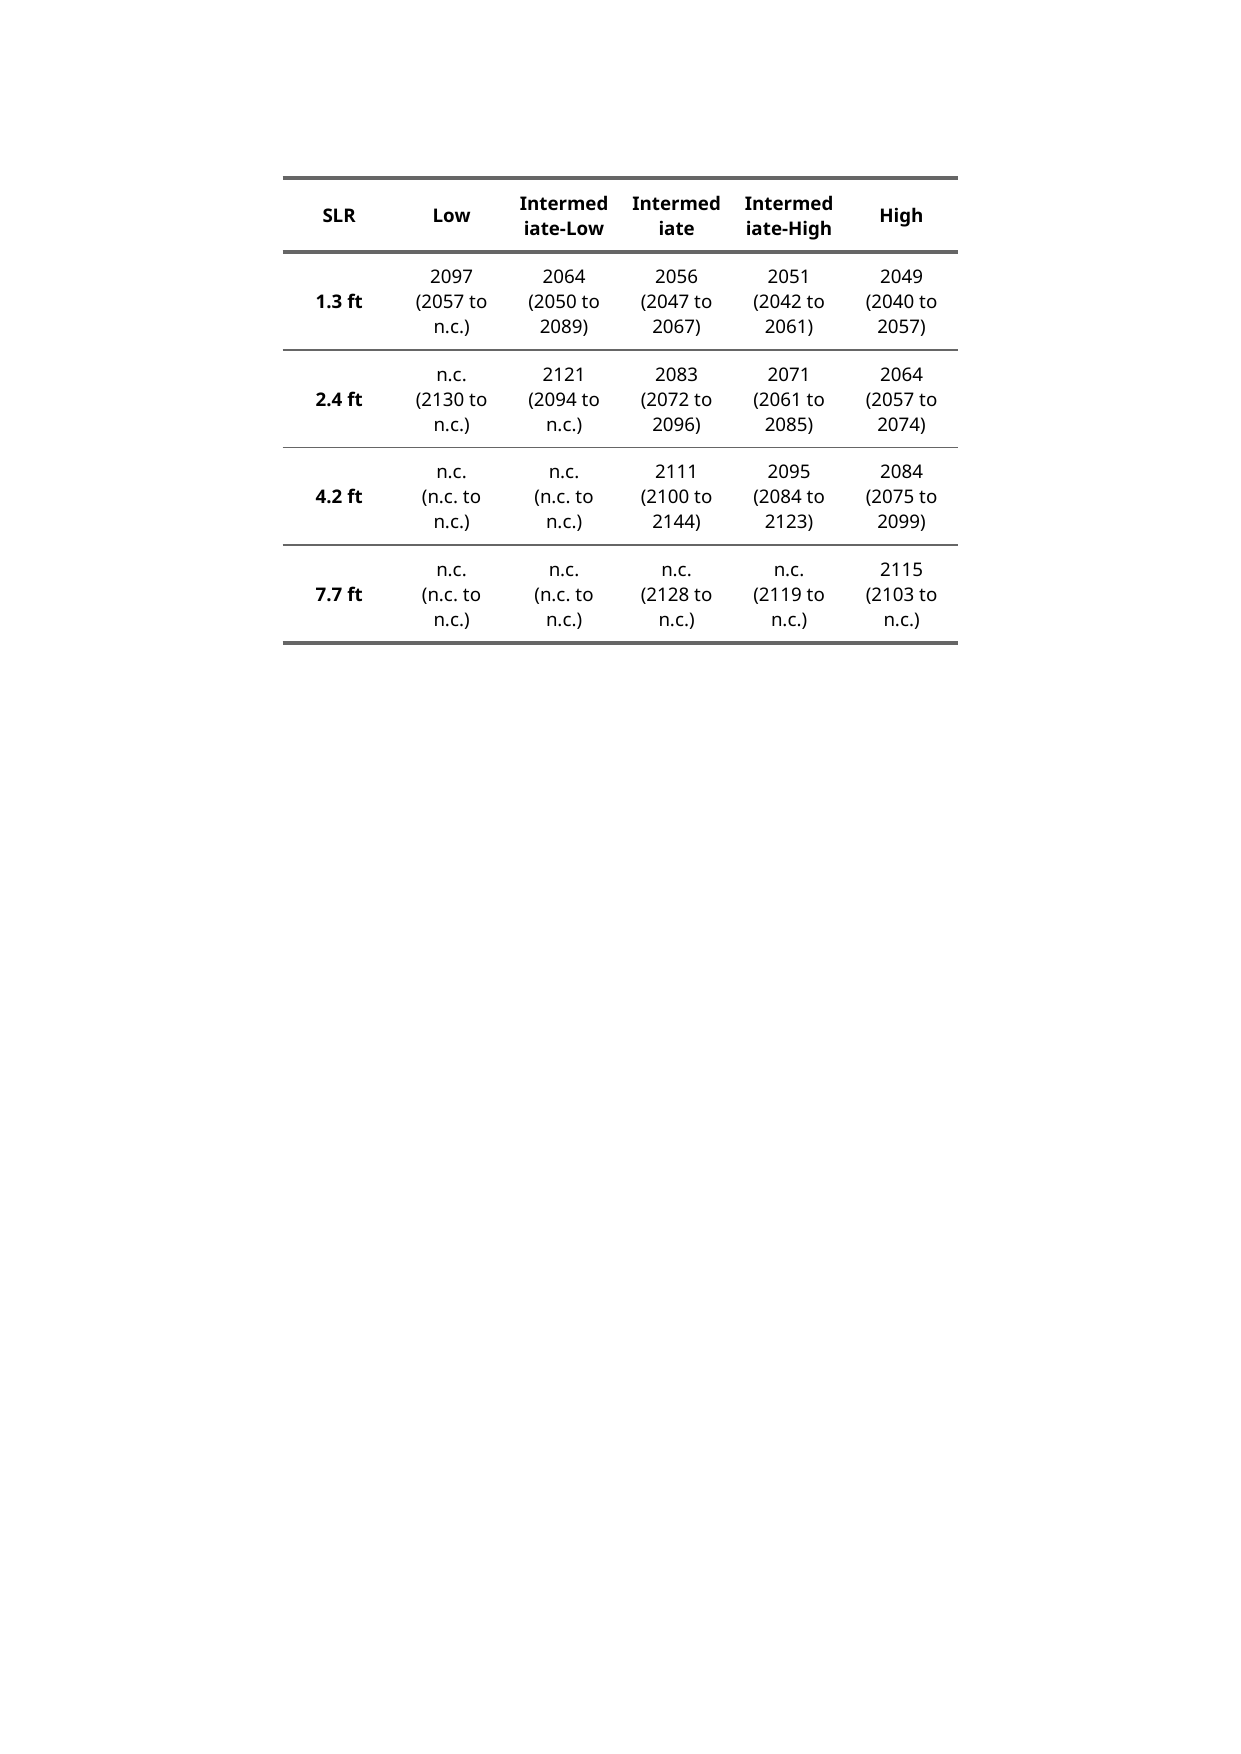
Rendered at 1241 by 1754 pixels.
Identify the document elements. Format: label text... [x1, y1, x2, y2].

table_cell 2056 (2047 to 2067) [620, 254, 733, 349]
table_cell n.c. (2130 to n.c.) [395, 351, 507, 447]
table_cell 2121 (2094 to n.c.) [508, 351, 620, 447]
table_cell n.c. (n.c. to n.c.) [395, 546, 507, 641]
table_cell 1.3 ft [283, 254, 395, 349]
table_cell 4.2 ft [283, 448, 395, 544]
table_cell 2071 (2061 to 2085) [733, 351, 845, 447]
table_header SLR [283, 180, 395, 250]
table_cell n.c. (n.c. to n.c.) [508, 546, 620, 641]
table_cell 2064 (2057 to 2074) [845, 351, 958, 447]
table_cell 2083 (2072 to 2096) [620, 351, 733, 447]
table_cell 2049 (2040 to 2057) [845, 254, 958, 349]
table_cell n.c. (2119 to n.c.) [733, 546, 845, 641]
table_header Intermediate-High [733, 180, 845, 250]
table_cell n.c. (2128 to n.c.) [620, 546, 733, 641]
table_cell 2.4 ft [283, 351, 395, 447]
table_cell 2084 (2075 to 2099) [845, 448, 958, 544]
table_cell 7.7 ft [283, 546, 395, 641]
table_cell 2051 (2042 to 2061) [733, 254, 845, 349]
table_header Intermediate [620, 180, 733, 250]
table_cell 2111 (2100 to 2144) [620, 448, 733, 544]
table_cell 2064 (2050 to 2089) [508, 254, 620, 349]
table_header Low [395, 180, 507, 250]
table_header High [845, 180, 958, 250]
table_header Intermediate-Low [508, 180, 620, 250]
table_cell n.c. (n.c. to n.c.) [508, 448, 620, 544]
table_cell 2095 (2084 to 2123) [733, 448, 845, 544]
table_cell 2115 (2103 to n.c.) [845, 546, 958, 641]
table_cell 2097 (2057 to n.c.) [395, 254, 507, 349]
table_cell n.c. (n.c. to n.c.) [395, 448, 507, 544]
